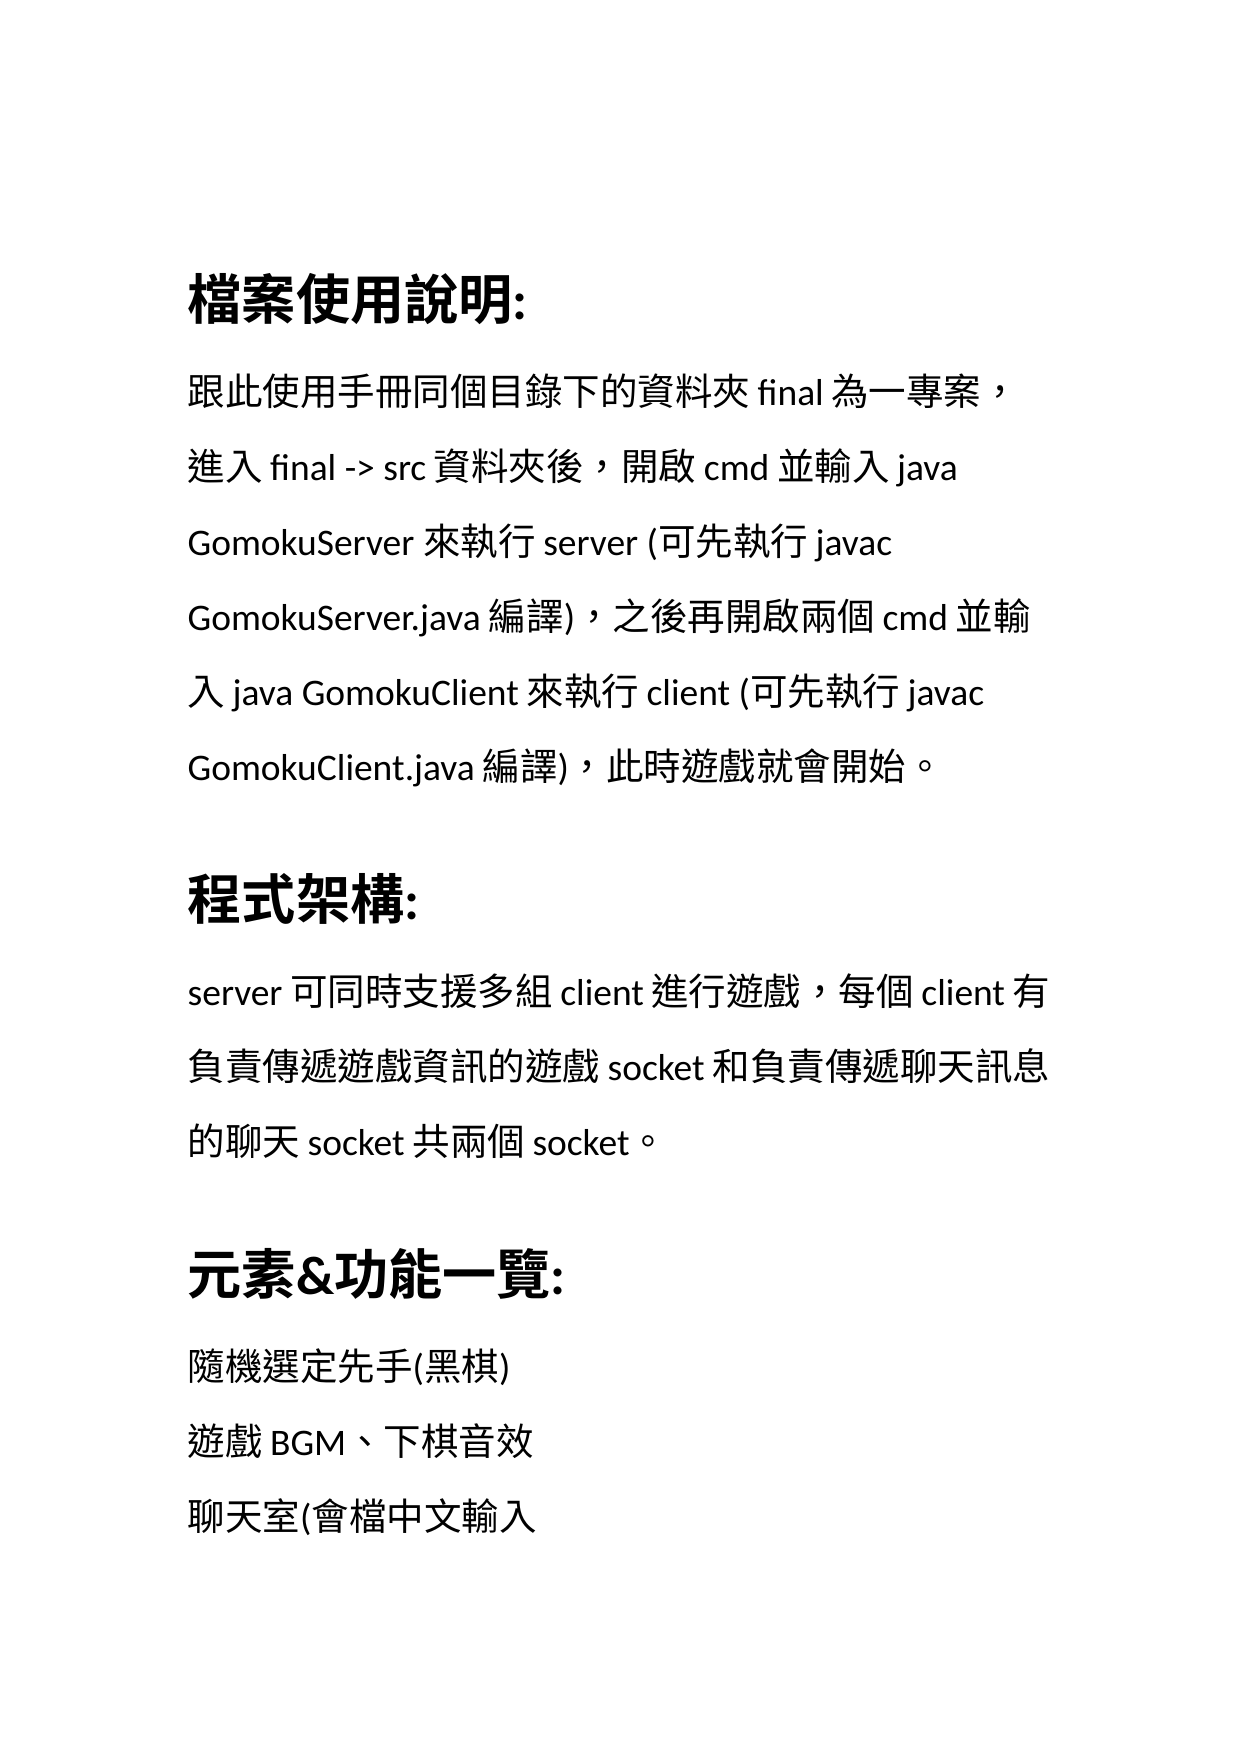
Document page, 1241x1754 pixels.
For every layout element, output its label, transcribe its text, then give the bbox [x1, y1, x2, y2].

text 跟此使用手冊同個目錄下的資料夾final為一專案，進入final -> src資料夾後，開啟cmd並輸入java GomokuServer 來執行server (可先執行javac GomokuServer.java編譯)，之後再開啟兩個cmd並輸入java GomokuClient來執行client (可先執行javac GomokuClient.java編譯)，此時遊戲就會開始。 [187, 352, 1053, 802]
text 隨機選定先手(黑棋) [187, 1327, 1053, 1402]
text 程式架構: [187, 839, 1053, 952]
text 聊天室(會檔中文輸入 [187, 1477, 1053, 1552]
text 遊戲BGM、下棋音效 [187, 1402, 1053, 1477]
text 檔案使用說明: [187, 239, 1053, 352]
text 元素&功能一覽: [187, 1214, 1053, 1327]
text server可同時支援多組client進行遊戲，每個client有負責傳遞遊戲資訊的遊戲socket和負責傳遞聊天訊息的聊天socket共兩個socket。 [187, 952, 1053, 1177]
